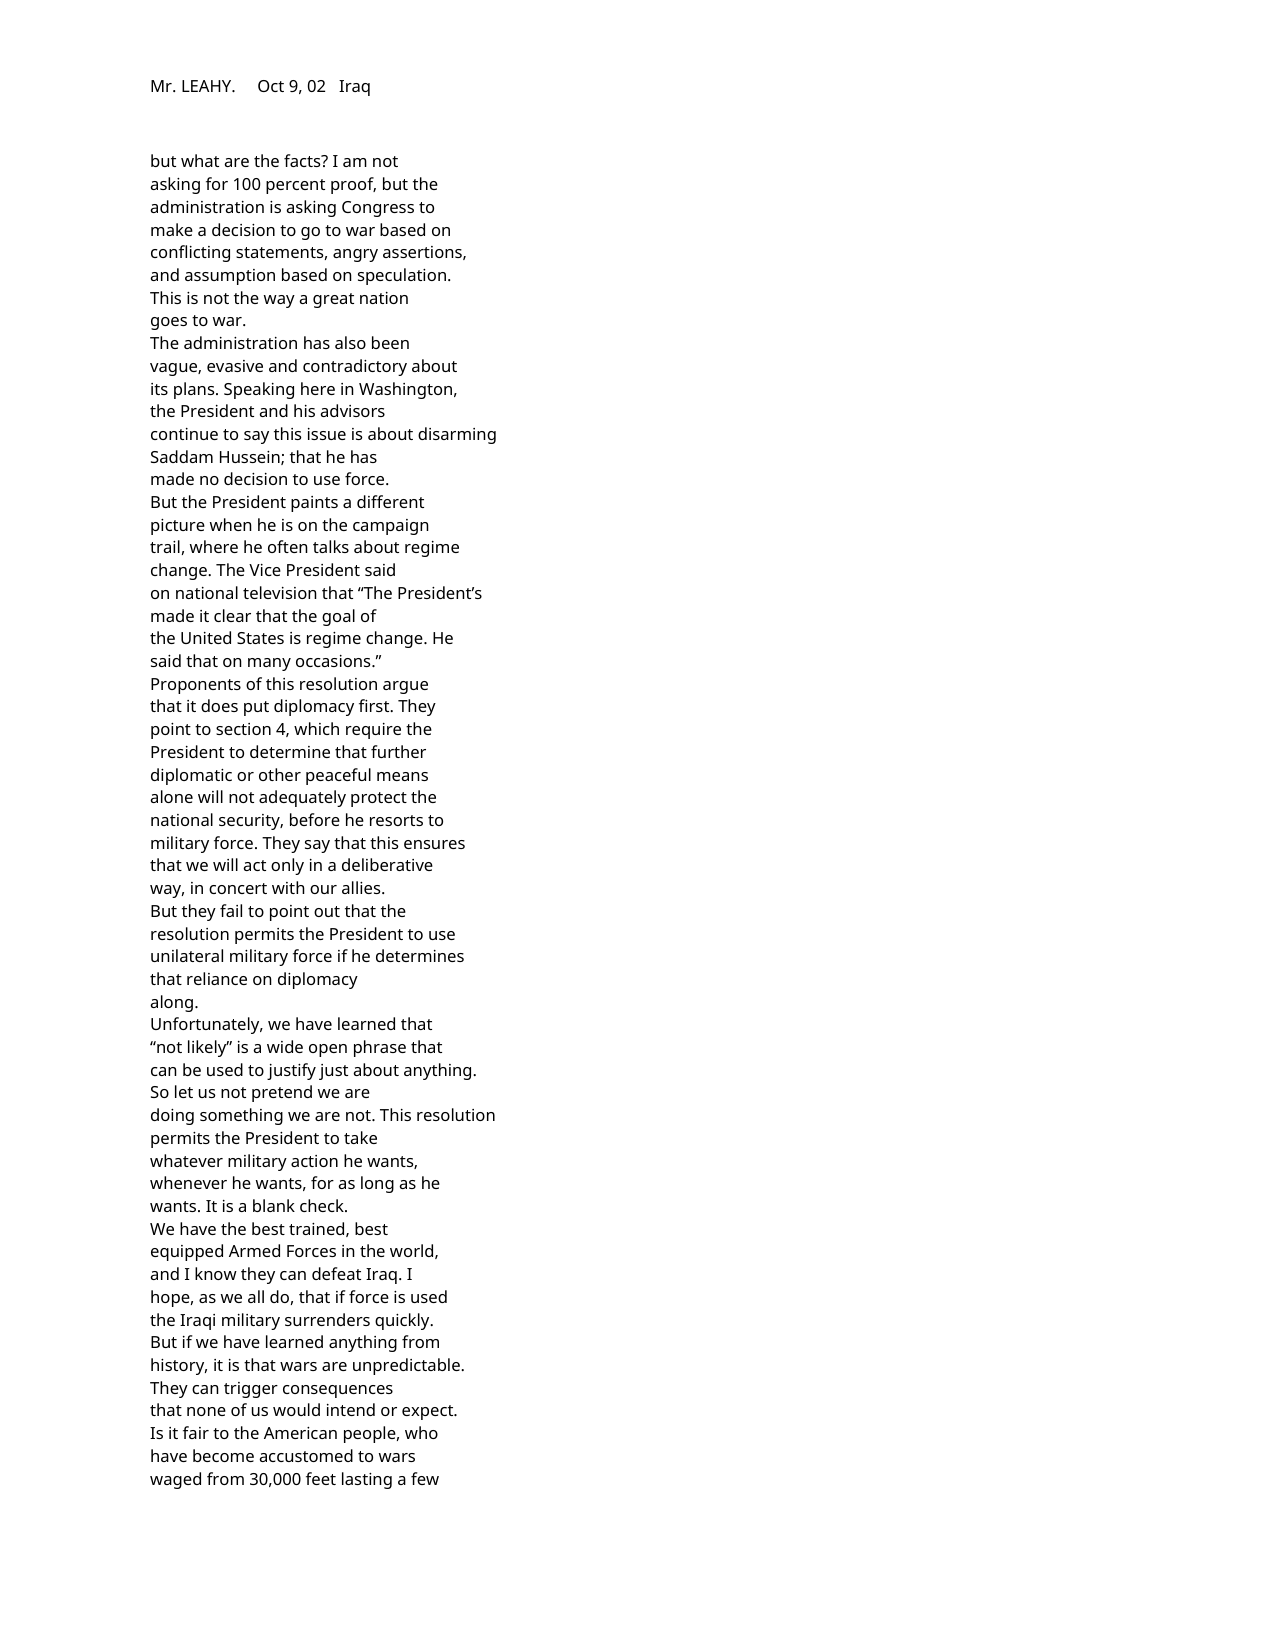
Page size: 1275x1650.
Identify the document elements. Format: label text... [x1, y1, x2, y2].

text goes to war. [150, 309, 1125, 332]
text Unfortunately, we have learned that [150, 1013, 1125, 1036]
text asking for 100 percent proof, but the [150, 173, 1125, 195]
text can be used to justify just about anything. [150, 1058, 1125, 1081]
text vague, evasive and contradictory about [150, 354, 1125, 377]
text whatever military action he wants, [150, 1149, 1125, 1172]
text hope, as we all do, that if force is used [150, 1285, 1125, 1308]
text trail, where he often talks about regime [150, 536, 1125, 559]
text This is not the way a great nation [150, 286, 1125, 309]
text picture when he is on the campaign [150, 513, 1125, 536]
text alone will not adequately protect the [150, 786, 1125, 808]
text made no decision to use force. [150, 468, 1125, 491]
text and assumption based on speculation. [150, 263, 1125, 286]
text on national television that ‘‘The President’s [150, 581, 1125, 604]
text continue to say this issue is about disarming [150, 422, 1125, 445]
text made it clear that the goal of [150, 604, 1125, 627]
text waged from 30,000 feet lasting a few [150, 1467, 1125, 1490]
text conflicting statements, angry assertions, [150, 241, 1125, 263]
text They can trigger consequences [150, 1376, 1125, 1399]
text The administration has also been [150, 332, 1125, 354]
text But they fail to point out that the [150, 899, 1125, 922]
text along. [150, 990, 1125, 1013]
text permits the President to take [150, 1126, 1125, 1149]
text way, in concert with our allies. [150, 877, 1125, 899]
text equipped Armed Forces in the world, [150, 1240, 1125, 1263]
text administration is asking Congress to [150, 195, 1125, 218]
text that reliance on diplomacy [150, 967, 1125, 990]
text the United States is regime change. He [150, 627, 1125, 649]
text that it does put diplomacy first. They [150, 695, 1125, 718]
text Saddam Hussein; that he has [150, 445, 1125, 468]
text but what are the facts? I am not [150, 150, 1125, 173]
text diplomatic or other peaceful means [150, 763, 1125, 786]
text change. The Vice President said [150, 559, 1125, 581]
text Proponents of this resolution argue [150, 672, 1125, 695]
text So let us not pretend we are [150, 1081, 1125, 1104]
text the Iraqi military surrenders quickly. [150, 1308, 1125, 1331]
text doing something we are not. This resolution [150, 1104, 1125, 1126]
text whenever he wants, for as long as he [150, 1172, 1125, 1194]
text that we will act only in a deliberative [150, 854, 1125, 877]
text national security, before he resorts to [150, 808, 1125, 831]
text resolution permits the President to use [150, 922, 1125, 945]
text the President and his advisors [150, 400, 1125, 422]
text But if we have learned anything from [150, 1331, 1125, 1353]
text history, it is that wars are unpredictable. [150, 1353, 1125, 1376]
text Is it fair to the American people, who [150, 1422, 1125, 1444]
text make a decision to go to war based on [150, 218, 1125, 241]
text ‘‘not likely’’ is a wide open phrase that [150, 1036, 1125, 1058]
text that none of us would intend or expect. [150, 1399, 1125, 1422]
text But the President paints a different [150, 491, 1125, 513]
text military force. They say that this ensures [150, 831, 1125, 854]
text unilateral military force if he determines [150, 945, 1125, 967]
text its plans. Speaking here in Washington, [150, 377, 1125, 400]
text and I know they can defeat Iraq. I [150, 1263, 1125, 1285]
text point to section 4, which require the [150, 718, 1125, 740]
text said that on many occasions.’’ [150, 649, 1125, 672]
text have become accustomed to wars [150, 1444, 1125, 1467]
text wants. It is a blank check. [150, 1194, 1125, 1217]
text We have the best trained, best [150, 1217, 1125, 1240]
text President to determine that further [150, 740, 1125, 763]
